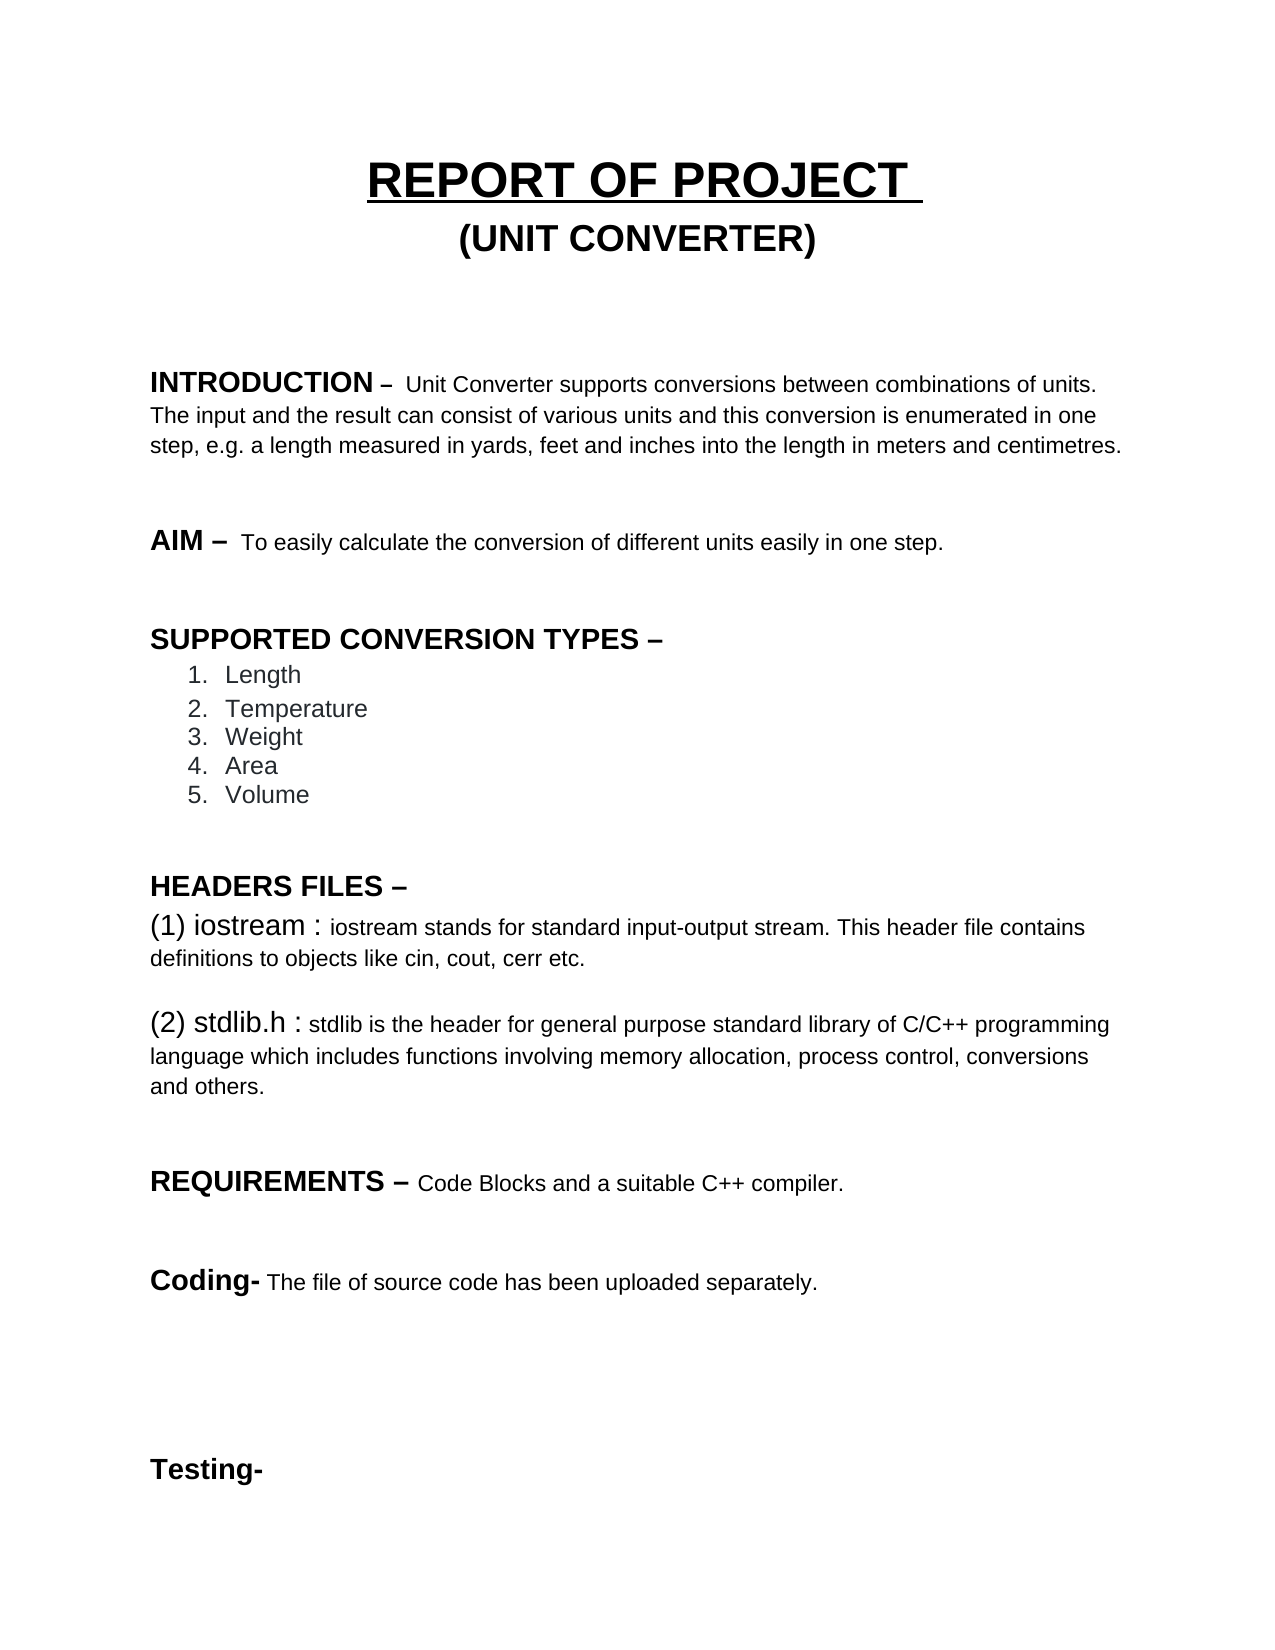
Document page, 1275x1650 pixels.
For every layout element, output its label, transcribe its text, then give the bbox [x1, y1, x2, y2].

text (2) stdlib.h : stdlib is the header for general purpose standard library of C/C++ programming language which includes functions involving memory allocation, process control, conversions and others. [150, 1005, 1125, 1099]
text (UNIT CONVERTER) [150, 216, 1125, 259]
text HEADERS FILES – [150, 869, 1125, 902]
text AIM – To easily calculate the conversion of different units easily in one step. [150, 523, 1125, 557]
text REPORT OF PROJECT [150, 150, 1125, 207]
list Temperature [187, 693, 1125, 722]
list Area [187, 751, 1125, 780]
list Weight [187, 722, 1125, 751]
text (1) iostream : iostream stands for standard input-output stream. This header file contains definitions to objects like cin, cout, cerr etc. [150, 907, 1125, 971]
text INTRODUCTION – Unit Converter supports conversions between combinations of units. The input and the result can consist of various units and this conversion is enumerated in one step, e.g. a length measured in yards, feet and inches into the length in meters and centimetres. [150, 365, 1125, 459]
text Testing- [150, 1452, 1125, 1486]
text Coding- The file of source code has been uploaded separately. [150, 1262, 1125, 1296]
list Length [187, 661, 1125, 689]
text REQUIREMENTS – Code Blocks and a suitable C++ compiler. [150, 1163, 1125, 1197]
list Volume [187, 780, 1125, 808]
text SUPPORTED CONVERSION TYPES – [150, 622, 1125, 656]
